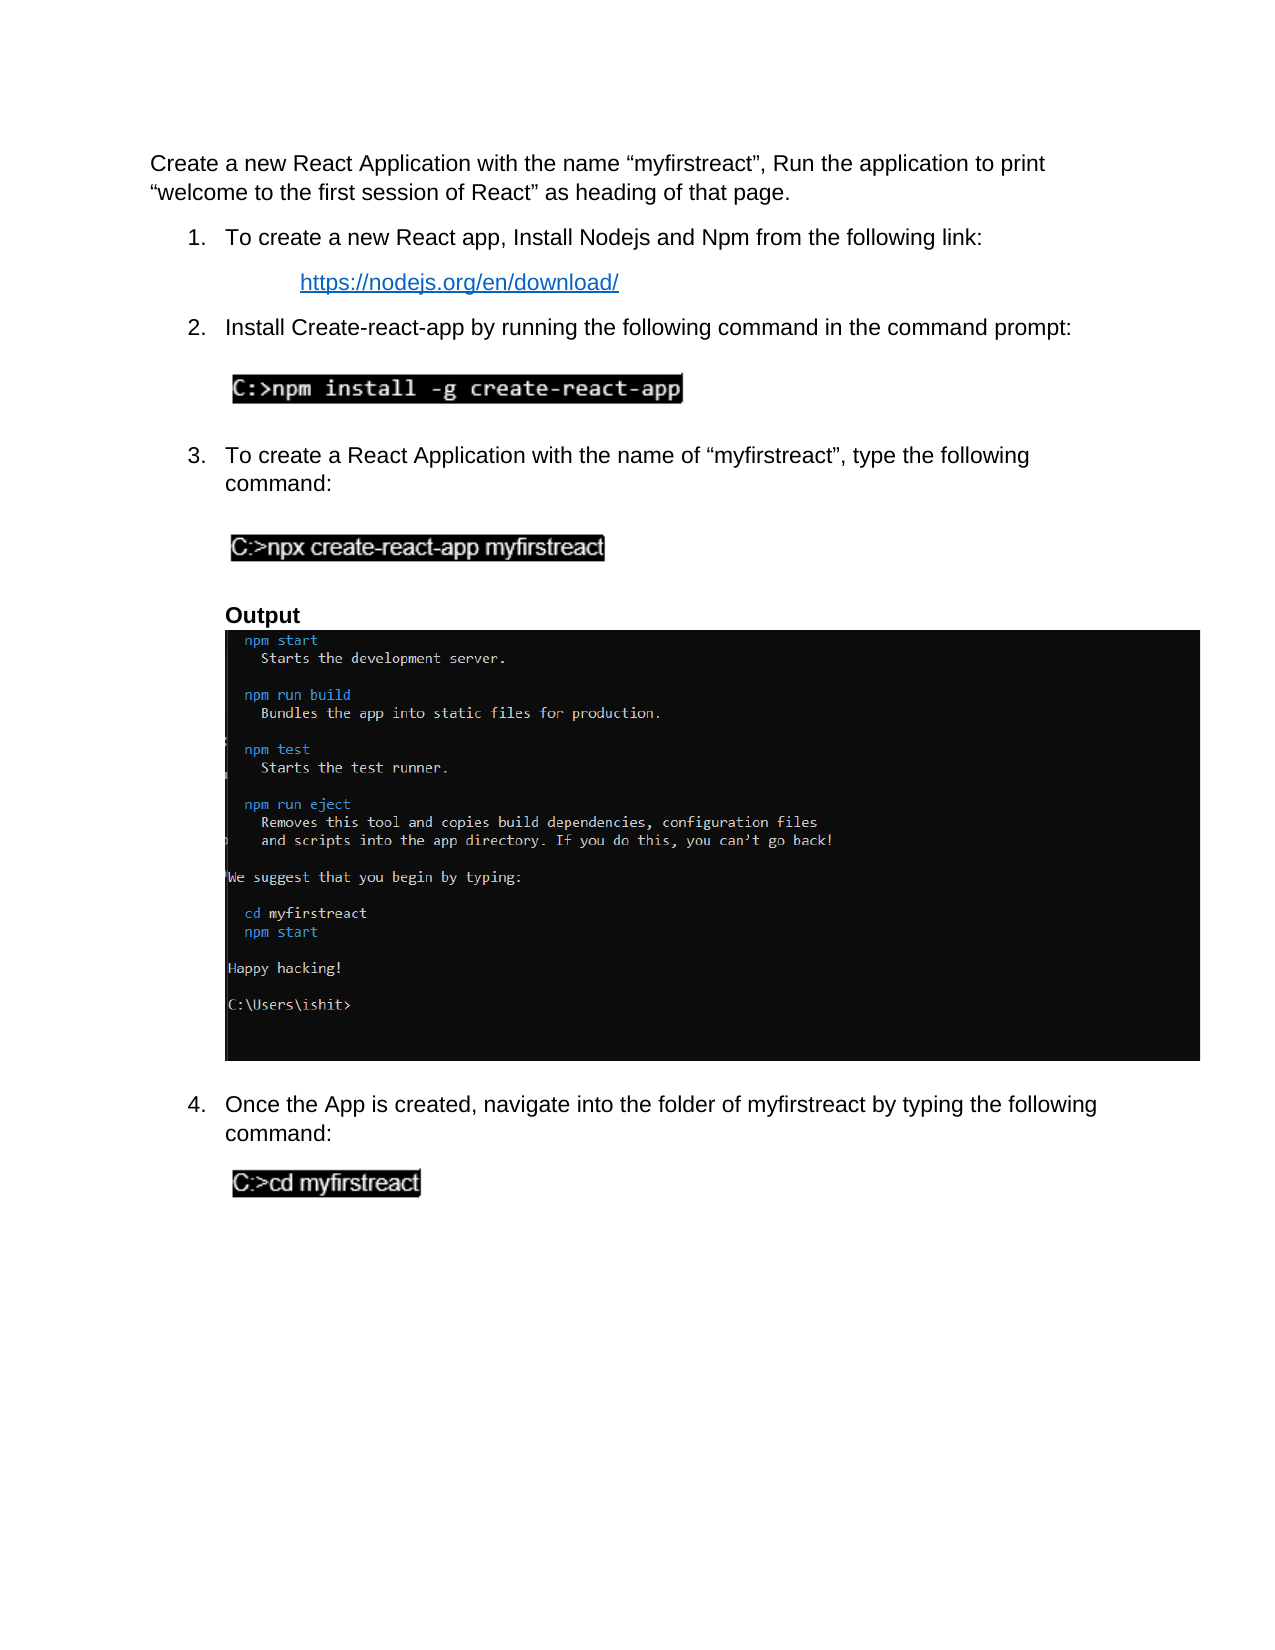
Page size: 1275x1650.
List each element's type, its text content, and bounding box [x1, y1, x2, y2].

list To create a React Application with the name of “myfirstreact”, type the following command: [187, 442, 1125, 497]
picture [225, 630, 1200, 1061]
list Output [225, 602, 1125, 628]
picture [225, 370, 691, 412]
picture [225, 527, 616, 571]
text Create a new React Application with the name “myfirstreact”, Run the application to print “welcome to the first session of React” as heading of that page. [150, 150, 1125, 205]
list Install Create-react-app by running the following command in the command prompt: [187, 314, 1125, 340]
list To create a new React app, Install Nodejs and Npm from the following link: [187, 223, 1125, 250]
picture [225, 1164, 429, 1204]
text https://nodejs.org/en/download/ [262, 269, 1125, 295]
list Once the App is created, navigate into the folder of myfirstreact by typing the following command: [187, 1091, 1125, 1146]
